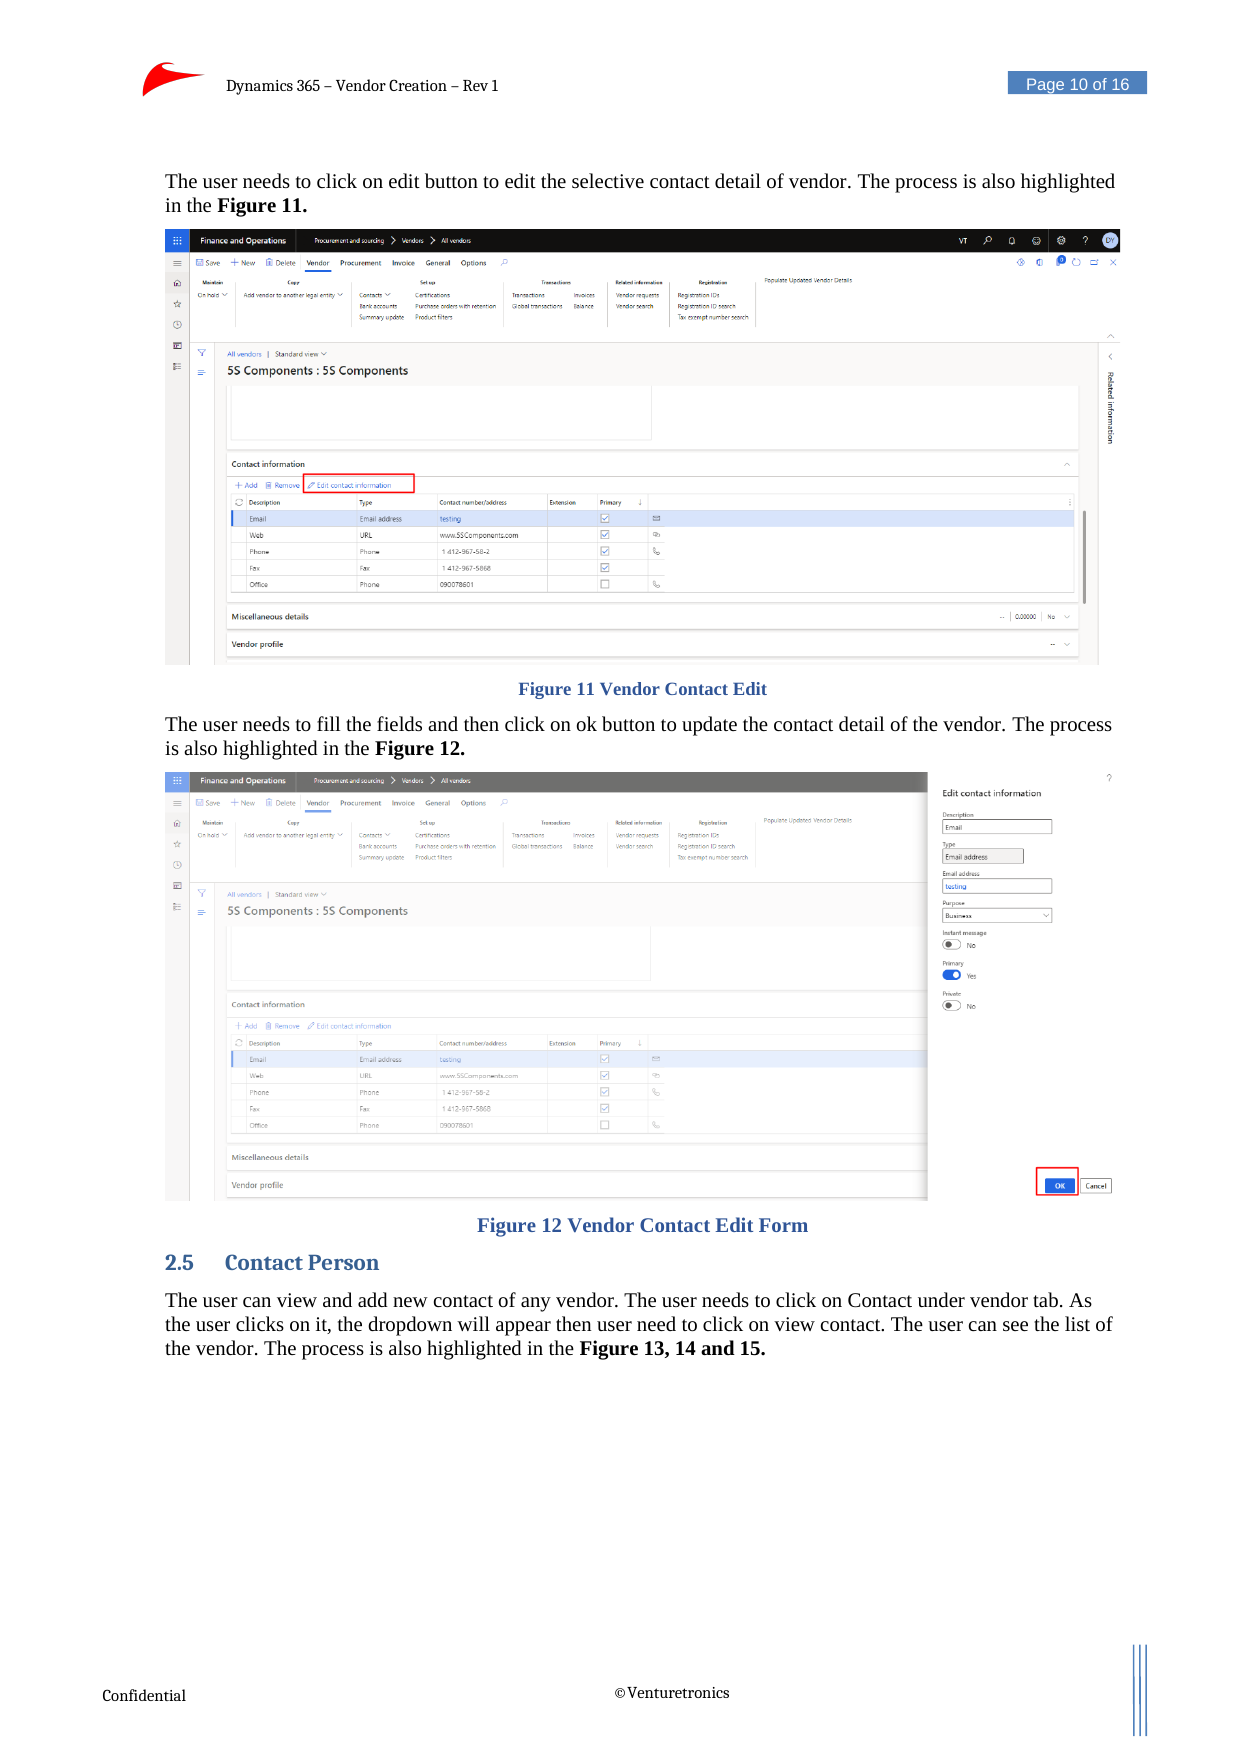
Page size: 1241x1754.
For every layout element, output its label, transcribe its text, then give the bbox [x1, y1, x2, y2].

text Figure 12 Vendor Contact Edit Form [165, 1213, 1120, 1237]
picture [165, 229, 1121, 665]
text The user needs to click on edit button to edit the selective contact detail of vendor. The process is also highlighted in the Figure 11. [165, 169, 1120, 217]
subtitle Contact Person [165, 1249, 1120, 1276]
picture [137, 58, 206, 98]
picture [165, 772, 1121, 1201]
text Figure 11 Vendor Contact Edit [165, 677, 1120, 699]
text The user needs to fill the fields and then click on ok button to update the contact detail of the vendor. The process is also highlighted in the Figure 12. [165, 711, 1120, 759]
text The user can view and add new contact of any vendor. The user needs to click on Contact under vendor tab. As the user clicks on it, the dropdown will appear then user need to click on view contact. The user can see the list of the vendor. The process is also highlighted in the Figure 13, 14 and 15. [165, 1288, 1120, 1360]
